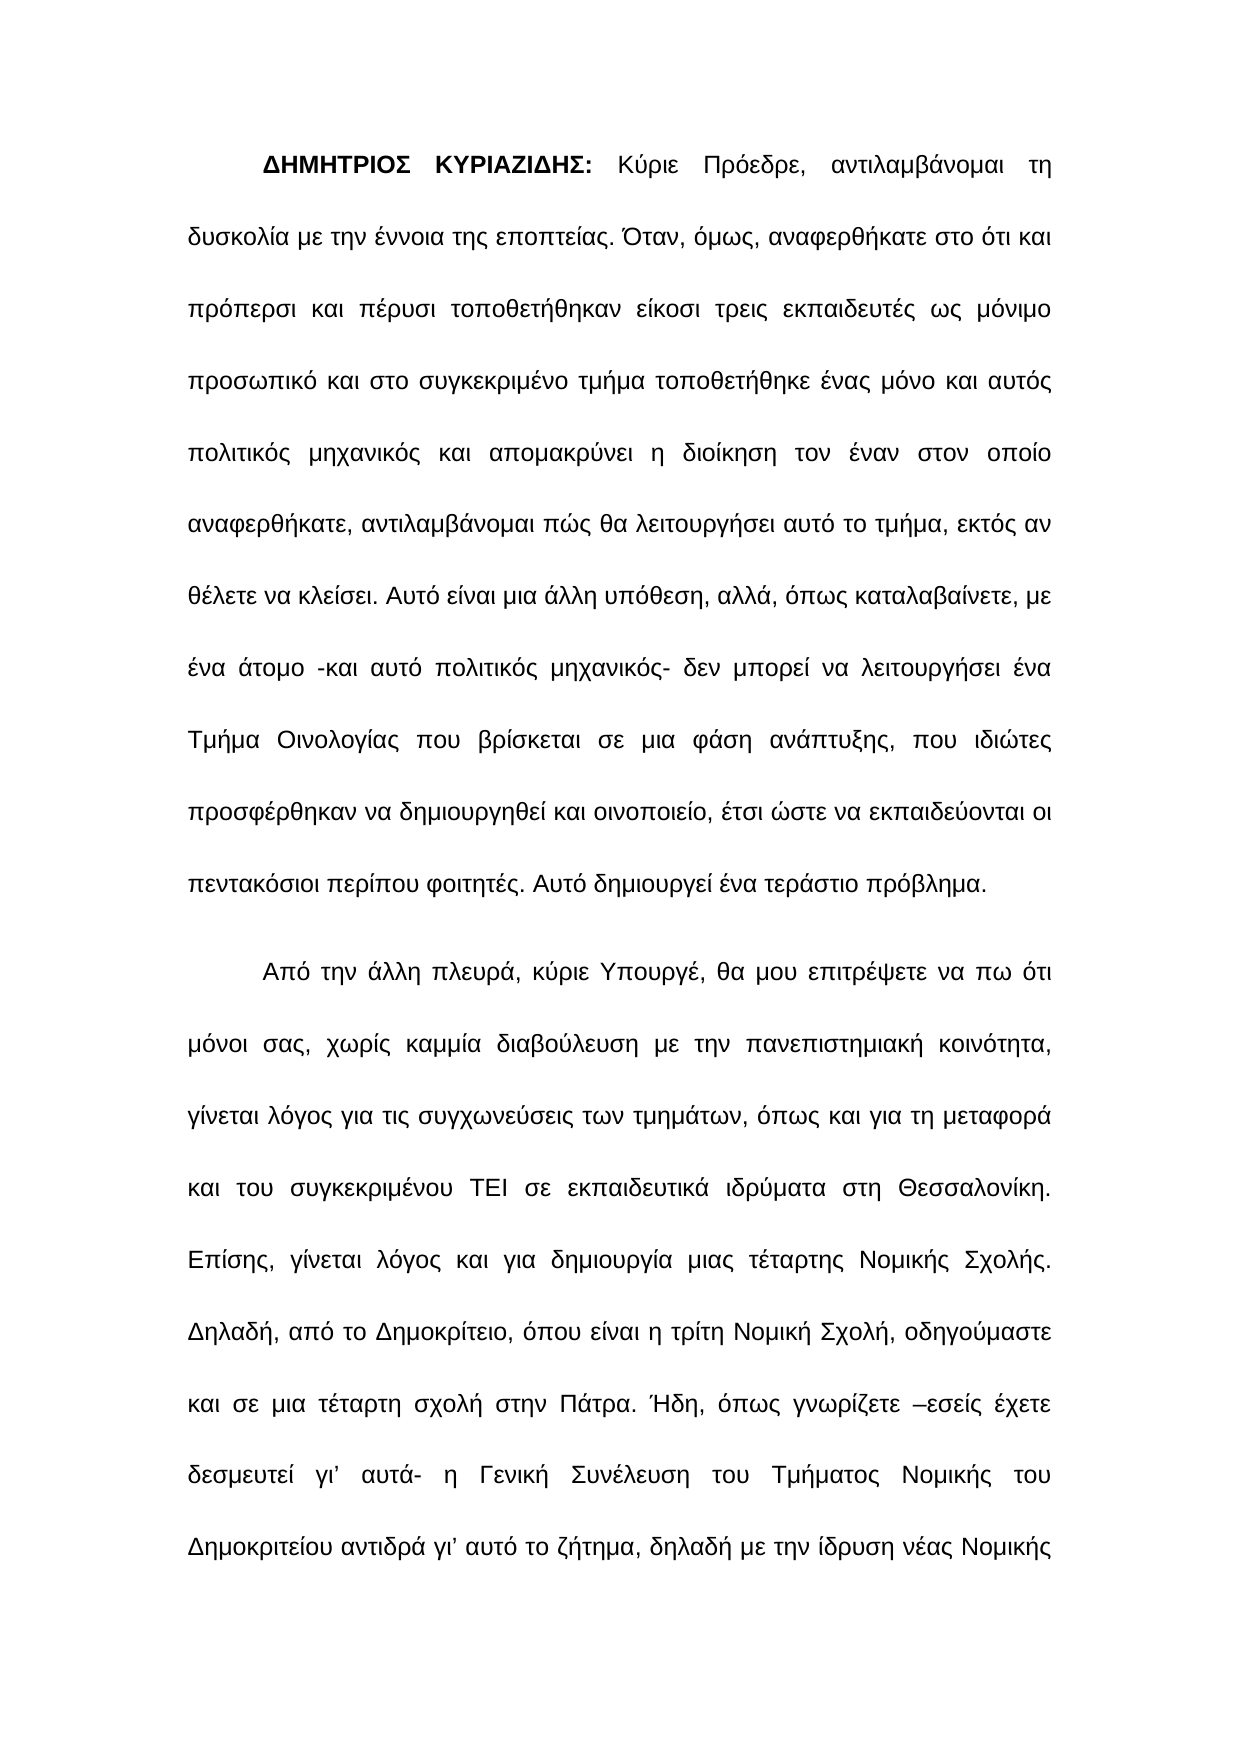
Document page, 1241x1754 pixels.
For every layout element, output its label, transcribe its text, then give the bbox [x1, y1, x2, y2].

text ΔΗΜΗΤΡΙΟΣ ΚΥΡΙΑΖΙΔΗΣ: Κύριε Πρόεδρε, αντιλαμβάνομαι τη δυσκολία με την έννοια της εποπτείας. Όταν, όμως, αναφερθήκατε στο ότι και πρόπερσι και πέρυσι τοποθετήθηκαν είκοσι τρεις εκπαιδευτές ως μόνιμο προσωπικό και στο συγκεκριμένο τμήμα τοποθετήθηκε ένας μόνο και αυτός πολιτικός μηχανικός και απομακρύνει η διοίκηση τον έναν στον οποίο αναφερθήκατε, αντιλαμβάνομαι πώς θα λειτουργήσει αυτό το τμήμα, εκτός αν θέλετε να κλείσει. Αυτό είναι μια άλλη υπόθεση, αλλά, όπως καταλαβαίνετε, με ένα άτομο -και αυτό πολιτικός μηχανικός- δεν μπορεί να λειτουργήσει ένα Τμήμα Οινολογίας που βρίσκεται σε μια φάση ανάπτυξης, που ιδιώτες προσφέρθηκαν να δημιουργηθεί και οινοποιείο, έτσι ώστε να εκπαιδεύονται οι πεντακόσιοι περίπου φοιτητές. Αυτό δημιουργεί ένα τεράστιο πρόβλημα. [187, 150, 1053, 897]
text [187, 957, 1053, 1561]
